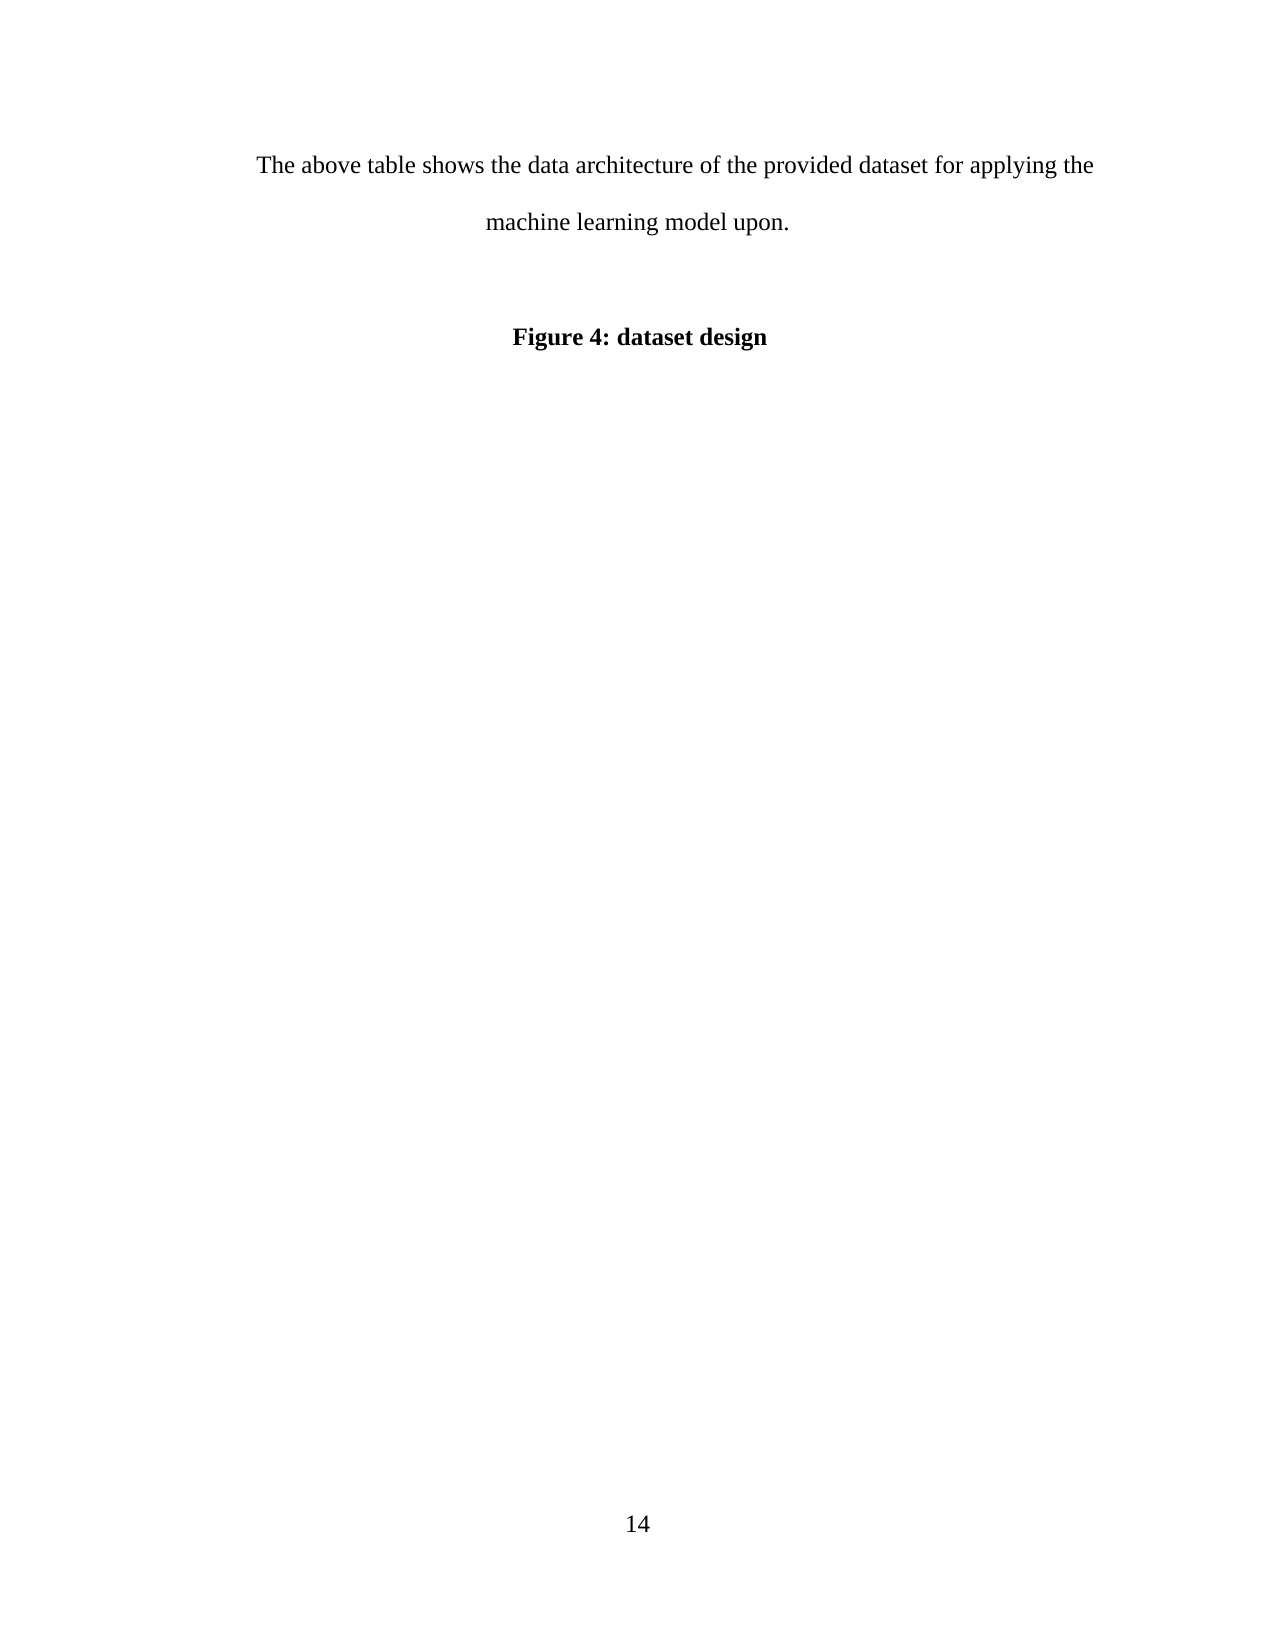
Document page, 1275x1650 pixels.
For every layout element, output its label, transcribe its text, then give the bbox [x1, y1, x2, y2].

text The above table shows the data architecture of the provided dataset for applying the machine learning model upon. [150, 150, 1125, 236]
text Figure 4: dataset design [150, 322, 1125, 351]
